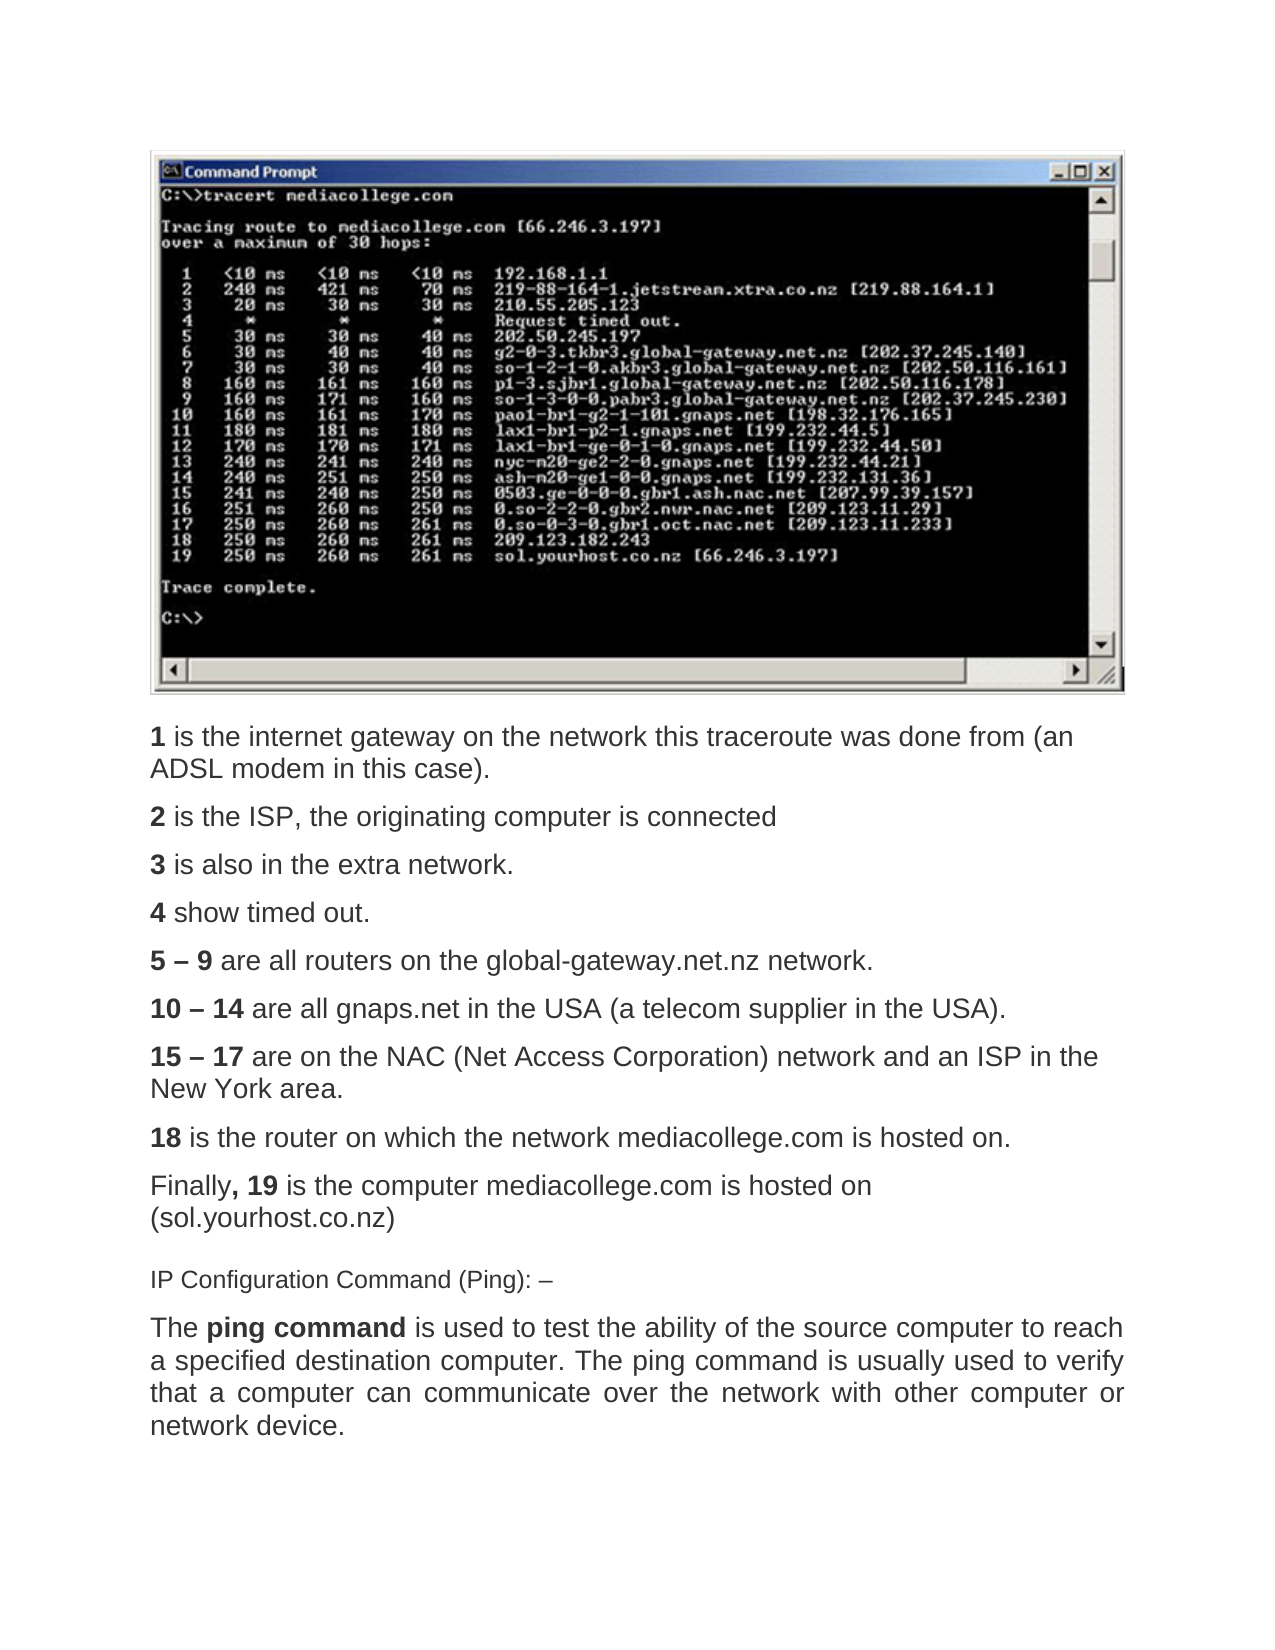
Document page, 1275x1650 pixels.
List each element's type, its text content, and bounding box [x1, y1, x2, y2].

text 1 is the internet gateway on the network this traceroute was done from (an ADSL modem in this case). [150, 719, 1125, 784]
text The ping command is used to test the ability of the source computer to reach a specified destination computer. The ping command is usually used to verify that a computer can communicate over the network with other computer or network device. [150, 1311, 1125, 1441]
subtitle IP Configuration Command (Ping): – [150, 1264, 1125, 1293]
text 10 – 14 are all gnaps.net in the USA (a telecom supplier in the USA). [150, 992, 1125, 1024]
picture [150, 150, 1125, 695]
text 5 – 9 are all routers on the global-gateway.net.nz network. [150, 944, 1125, 976]
text 15 – 17 are on the NAC (Net Access Corporation) network and an ISP in the New York area. [150, 1040, 1125, 1105]
text Finally, 19 is the computer mediacollege.com is hosted on (sol.yourhost.co.nz) [150, 1168, 1125, 1233]
text 4 show timed out. [150, 896, 1125, 928]
text 18 is the router on which the network mediacollege.com is hosted on. [150, 1121, 1125, 1153]
text 2 is the ISP, the originating computer is connected [150, 800, 1125, 832]
text 3 is also in the extra network. [150, 848, 1125, 880]
